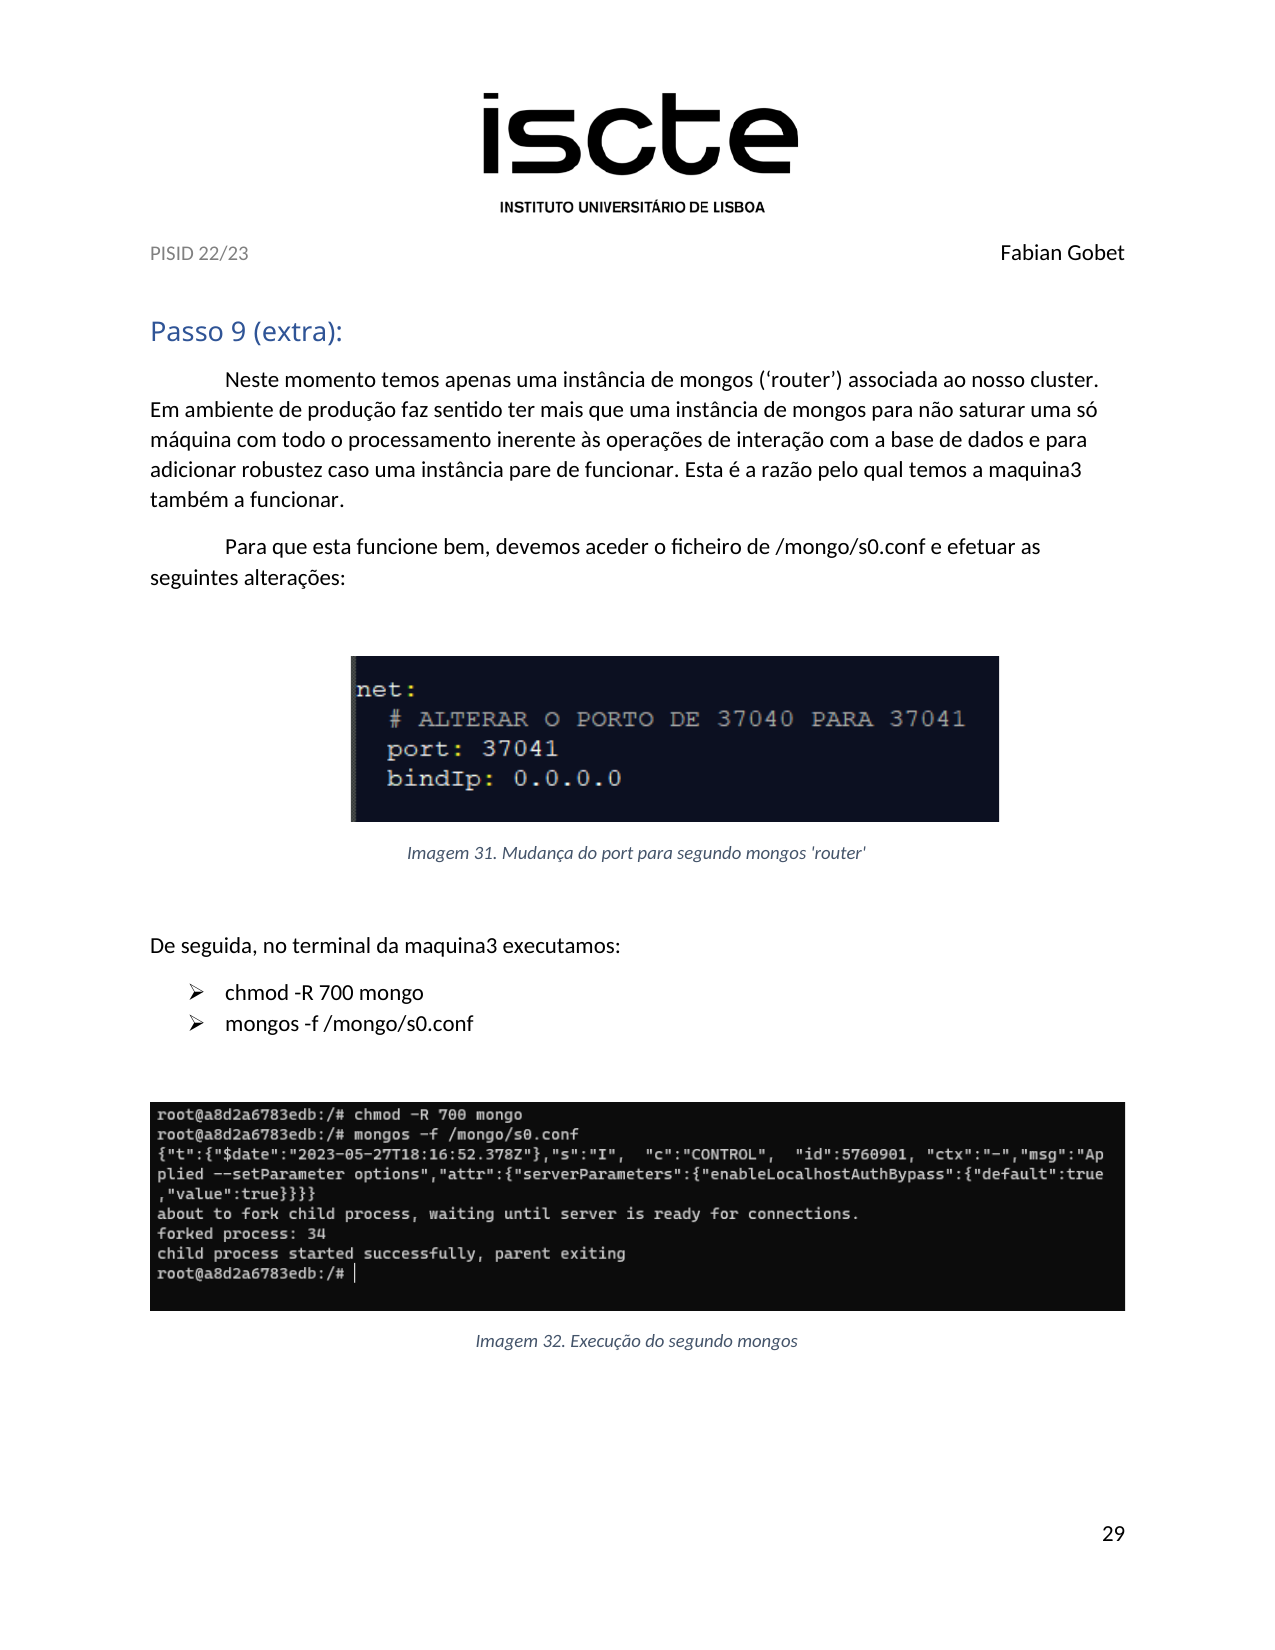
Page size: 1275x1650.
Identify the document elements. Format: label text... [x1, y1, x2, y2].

text Imagem 32. Execução do segundo mongos [150, 1329, 1125, 1352]
subtitle Passo 9 (extra): [150, 312, 1125, 349]
list chmod -R 700 mongo [187, 978, 1125, 1006]
text Para que esta funcione bem, devemos aceder o ficheiro de /mongo/s0.conf e efetuar as seguintes alterações: [150, 532, 1125, 591]
picture [150, 1102, 1125, 1311]
text Neste momento temos apenas uma instância de mongos (‘router’) associada ao nosso cluster. Em ambiente de produção faz sentido ter mais que uma instância de mongos para não saturar uma só máquina com todo o processamento inerente às operações de interação com a base de dados e para adicionar robustez caso uma instância pare de funcionar. Esta é a razão pelo qual temos a maquina3 também a funcionar. [150, 365, 1125, 514]
list mongos -f /mongo/s0.conf [187, 1009, 1125, 1037]
text Imagem 31. Mudança do port para segundo mongos 'router' [150, 841, 1125, 864]
text De seguida, no terminal da maquina3 executamos: [150, 932, 1125, 959]
picture [350, 656, 1000, 822]
picture [462, 75, 813, 238]
